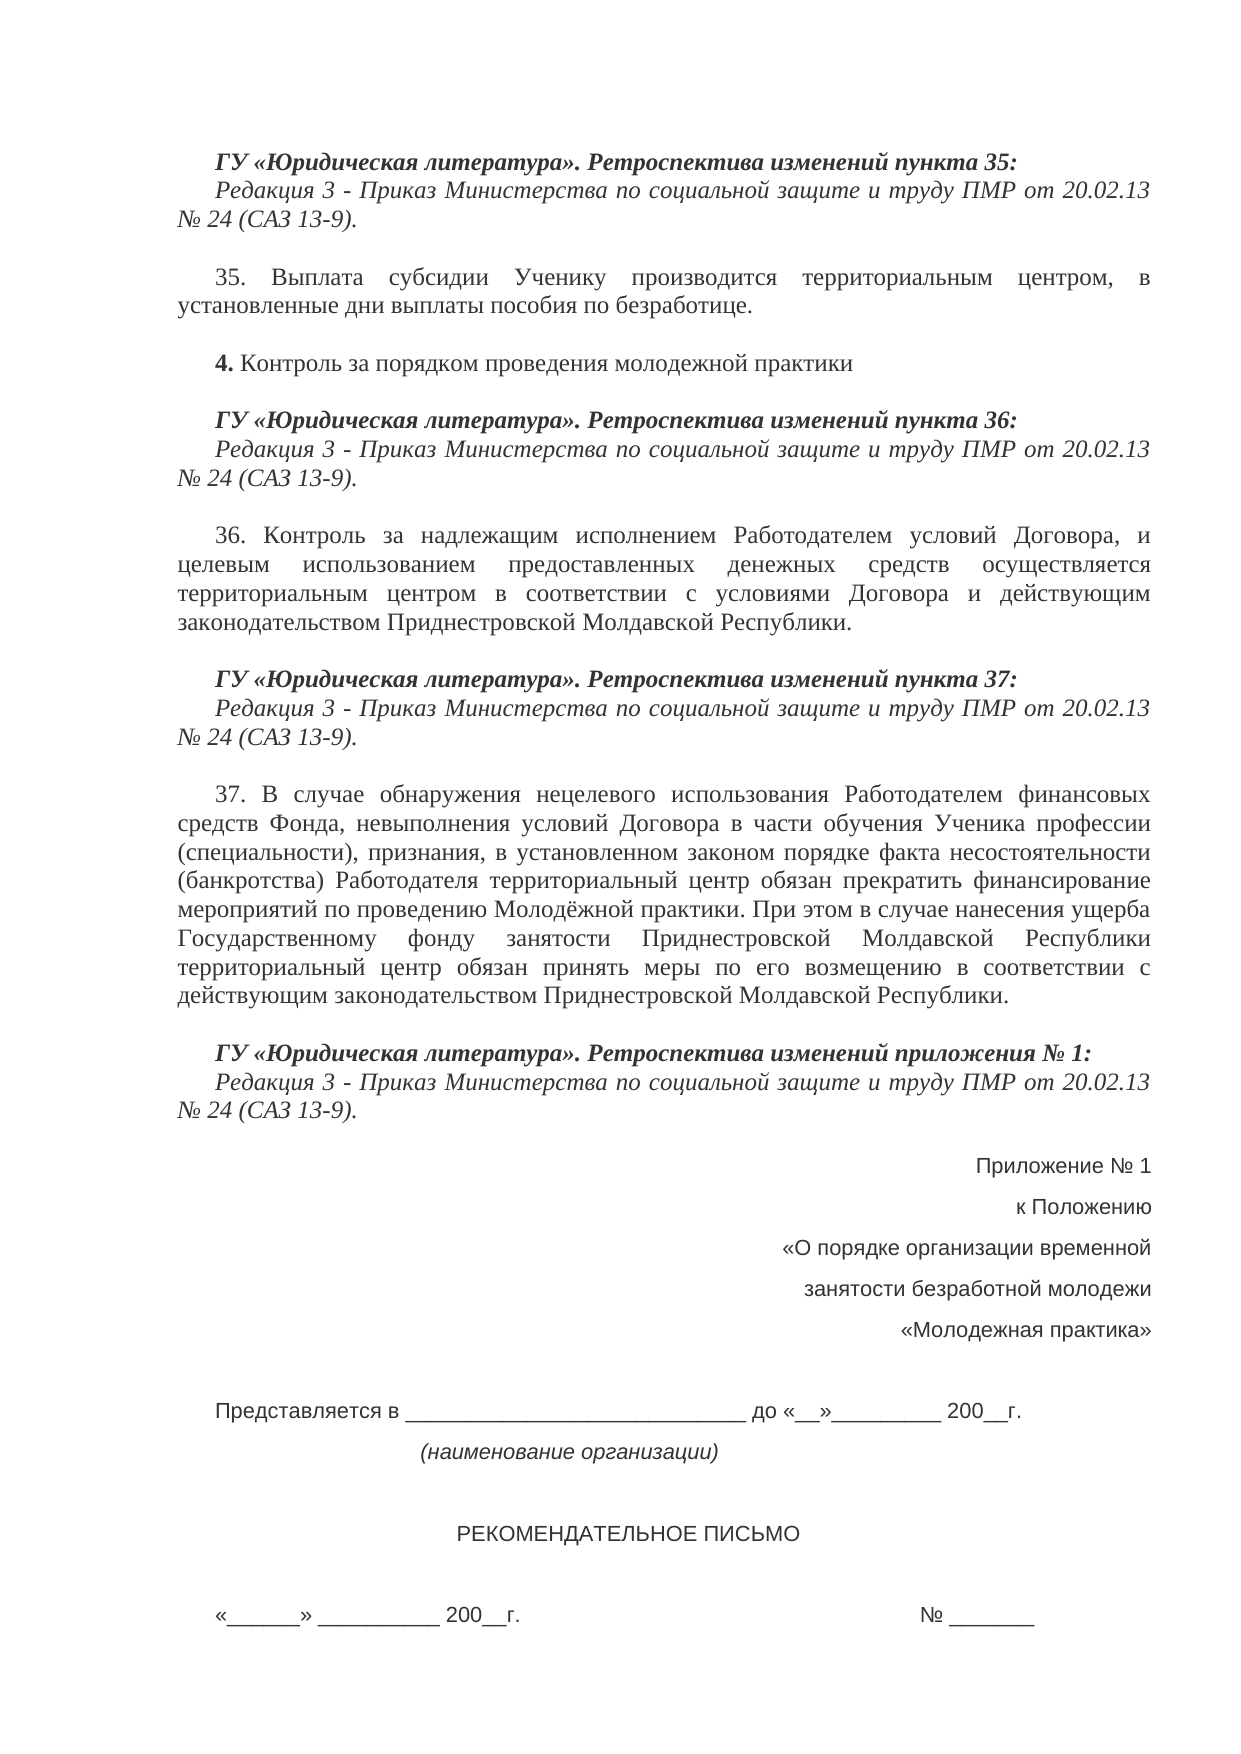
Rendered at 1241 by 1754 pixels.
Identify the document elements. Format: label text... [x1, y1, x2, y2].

text ГУ «Юридическая литература». Ретроспектива изменений пункта 35: [177, 147, 1152, 176]
text 4. Контроль за порядком проведения молодежной практики [177, 348, 1152, 377]
text Представляется в ____________________________ до «__»_________ 200__г. [177, 1398, 1152, 1423]
text Редакция 3 - Приказ Министерства по социальной защите и труду ПМР от 20.02.13 № 24 (САЗ 13-9). [177, 176, 1152, 233]
text (наименование организации) [177, 1439, 1152, 1464]
text Приложение № 1 [177, 1153, 1152, 1178]
text 35. Выплата субсидии Ученику производится территориальным центром, в установленные дни выплаты пособия по безработице. [177, 262, 1152, 319]
text 36. Контроль за надлежащим исполнением Работодателем условий Договора, и целевым использованием предоставленных денежных средств осуществляется территориальным центром в соответствии с условиями Договора и действующим законодательством Приднестровской Молдавской Республики. [177, 521, 1152, 636]
text ГУ «Юридическая литература». Ретроспектива изменений приложения № 1: [177, 1038, 1152, 1067]
text 37. В случае обнаружения нецелевого использования Работодателем финансовых средств Фонда, невыполнения условий Договора в части обучения Ученика профессии (специальности), признания, в установленном законом порядке факта несостоятельности (банкротства) Работодателя территориальный центр обязан прекратить финансирование мероприятий по проведению Молодёжной практики. При этом в случае нанесения ущерба Государственному фонду занятости Приднестровской Молдавской Республики территориальный центр обязан принять меры по его возмещению в соответствии с действующим законодательством Приднестровской Молдавской Республики. [177, 779, 1152, 1009]
text к Положению [177, 1194, 1152, 1219]
text «О порядке организации временной [177, 1235, 1152, 1260]
text ГУ «Юридическая литература». Ретроспектива изменений пункта 37: [177, 664, 1152, 693]
text Редакция 3 - Приказ Министерства по социальной защите и труду ПМР от 20.02.13 № 24 (САЗ 13-9). [177, 434, 1152, 492]
text ГУ «Юридическая литература». Ретроспектива изменений пункта 36: [177, 406, 1152, 434]
text РЕКОМЕНДАТЕЛЬНОЕ ПИСЬМО [177, 1521, 1152, 1546]
text Редакция 3 - Приказ Министерства по социальной защите и труду ПМР от 20.02.13 № 24 (САЗ 13-9). [177, 693, 1152, 751]
text занятости безработной молодежи [177, 1276, 1152, 1301]
text Редакция 3 - Приказ Министерства по социальной защите и труду ПМР от 20.02.13 № 24 (САЗ 13-9). [177, 1067, 1152, 1124]
text «Молодежная практика» [177, 1316, 1152, 1342]
text «______» __________ 200__г. № _______ [177, 1602, 1152, 1627]
